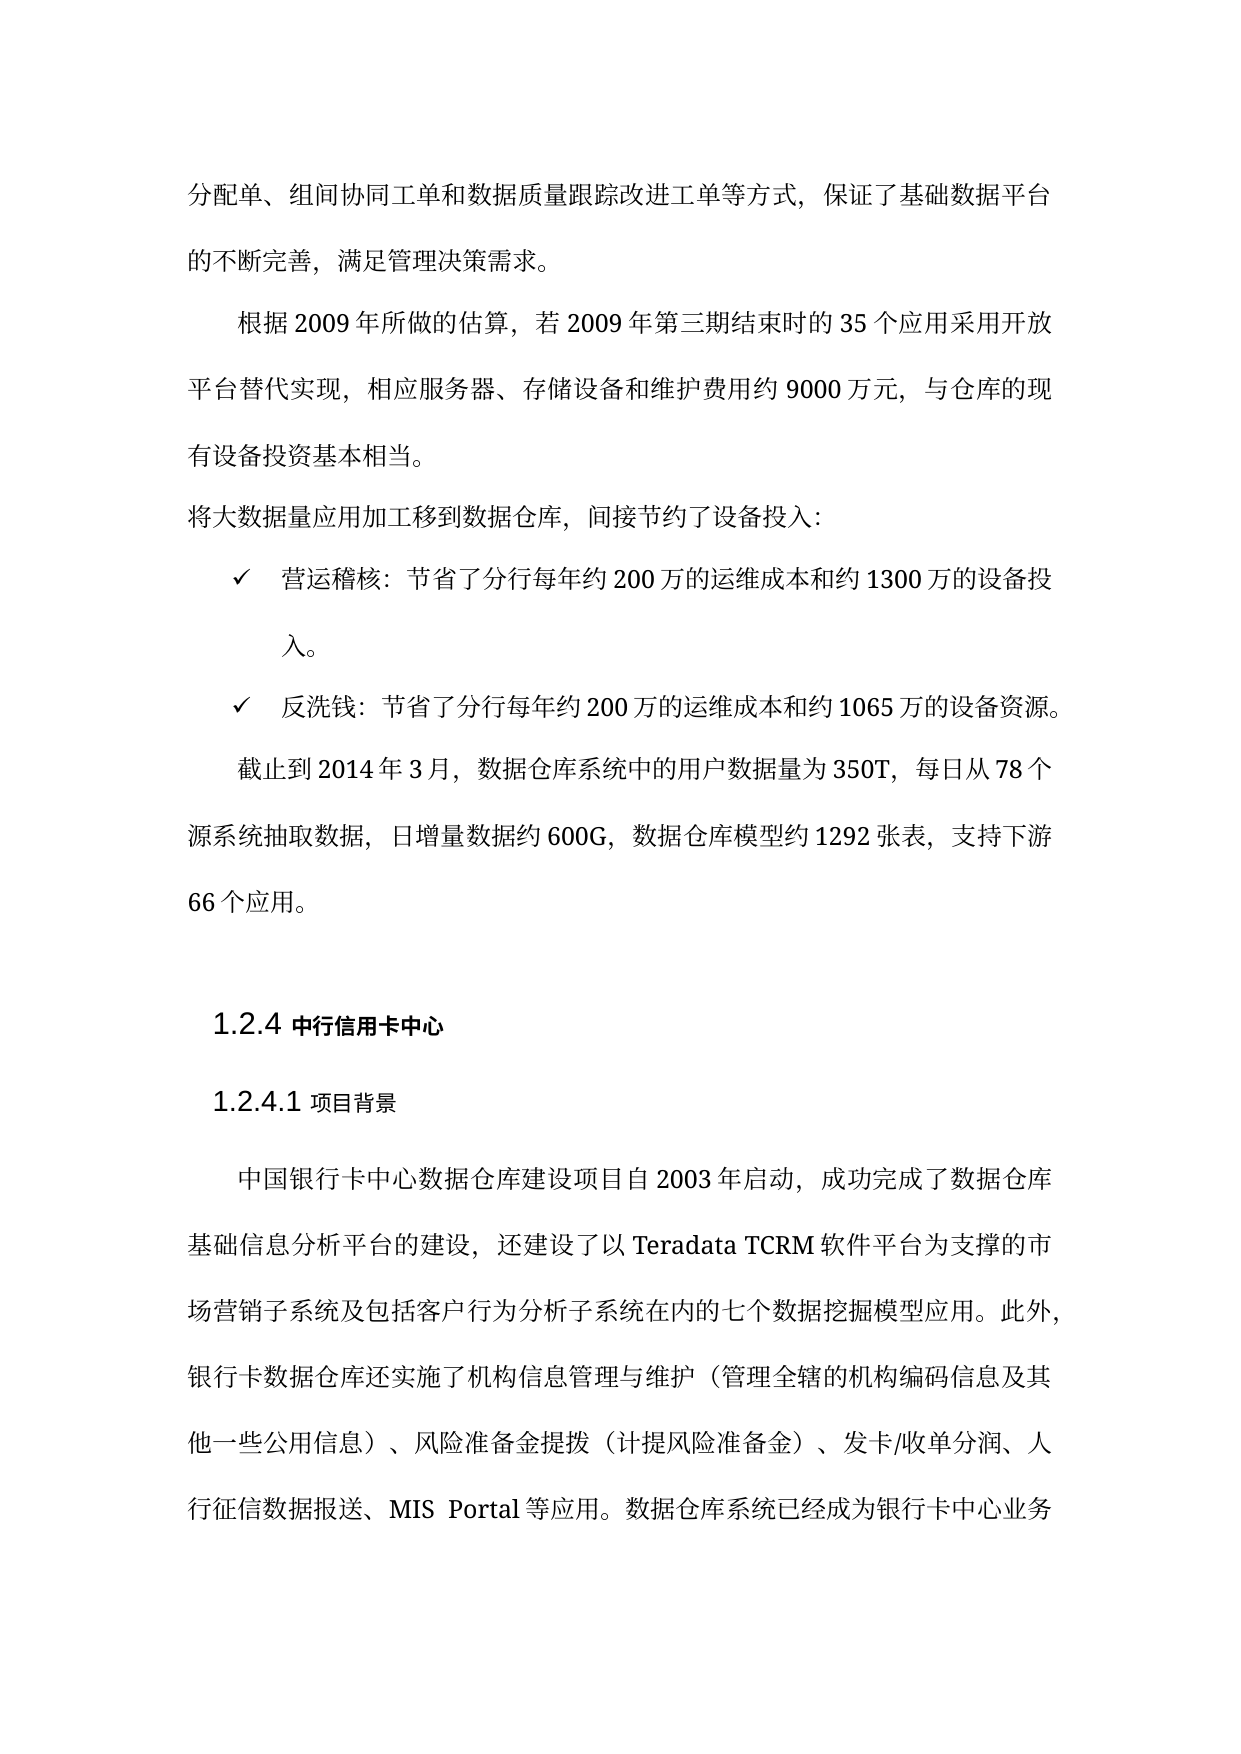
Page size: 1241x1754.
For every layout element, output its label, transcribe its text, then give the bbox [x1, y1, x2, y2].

subtitle 项目背景 [212, 1079, 1028, 1123]
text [187, 1156, 1053, 1530]
text 截止到2014年3月，数据仓库系统中的用户数据量为350T，每日从78个源系统抽取数据，日增量数据约600G，数据仓库模型约1292张表，支持下游66个应用。 [187, 746, 1053, 922]
list 营运稽核：节省了分行每年约200万的运维成本和约1300万的设备投入。 [231, 556, 1053, 666]
list 反洗钱：节省了分行每年约200万的运维成本和约1065万的设备资源。 [231, 684, 1053, 728]
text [187, 172, 1053, 282]
subtitle 中行信用卡中心 [212, 1001, 1028, 1045]
text 将大数据量应用加工移到数据仓库，间接节约了设备投入： [187, 494, 1053, 538]
text 根据2009年所做的估算，若2009年第三期结束时的35个应用采用开放平台替代实现，相应服务器、存储设备和维护费用约9000万元，与仓库的现有设备投资基本相当。 [187, 300, 1053, 476]
